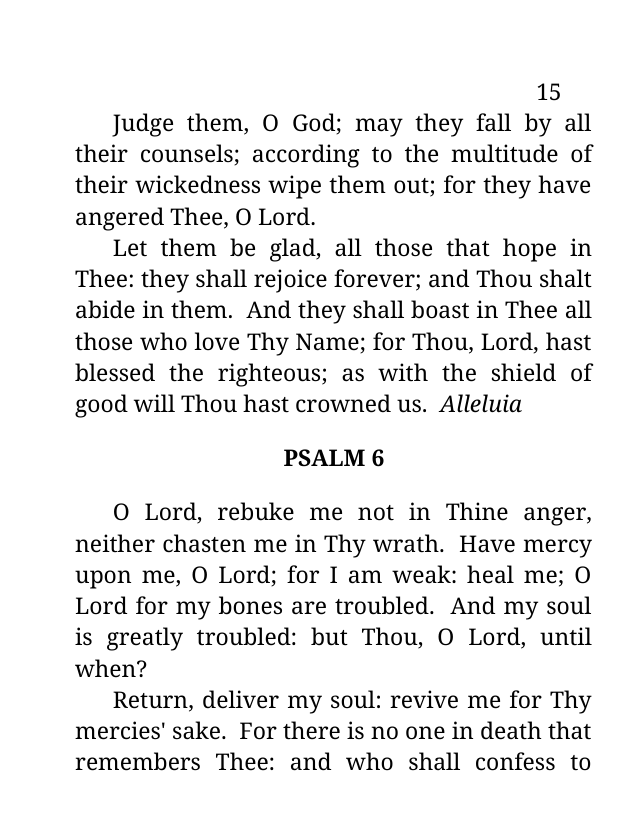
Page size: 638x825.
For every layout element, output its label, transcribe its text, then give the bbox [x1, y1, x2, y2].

text Judge them, O God; may they fall by all their counsels; according to the multitude of their wickedness wipe them out; for they have angered Thee, O Lord. [75, 100, 592, 232]
text Let them be glad, all those that hope in Thee: they shall rejoice forever; and Thou shalt abide in them. And they shall boast in Thee all those who love Thy Name; for Thou, Lord, hast blessed the righteous; as with the shield of good will Thou hast crowned us. Alleluia [75, 232, 592, 419]
text O Lord, rebuke me not in Thine anger, neither chasten me in Thy wrath. Have mercy upon me, O Lord; for I am weak: heal me; O Lord for my bones are troubled. And my soul is greatly troubled: but Thou, O Lord, until when? [75, 496, 592, 684]
subtitle PSALM 6 [75, 442, 592, 473]
